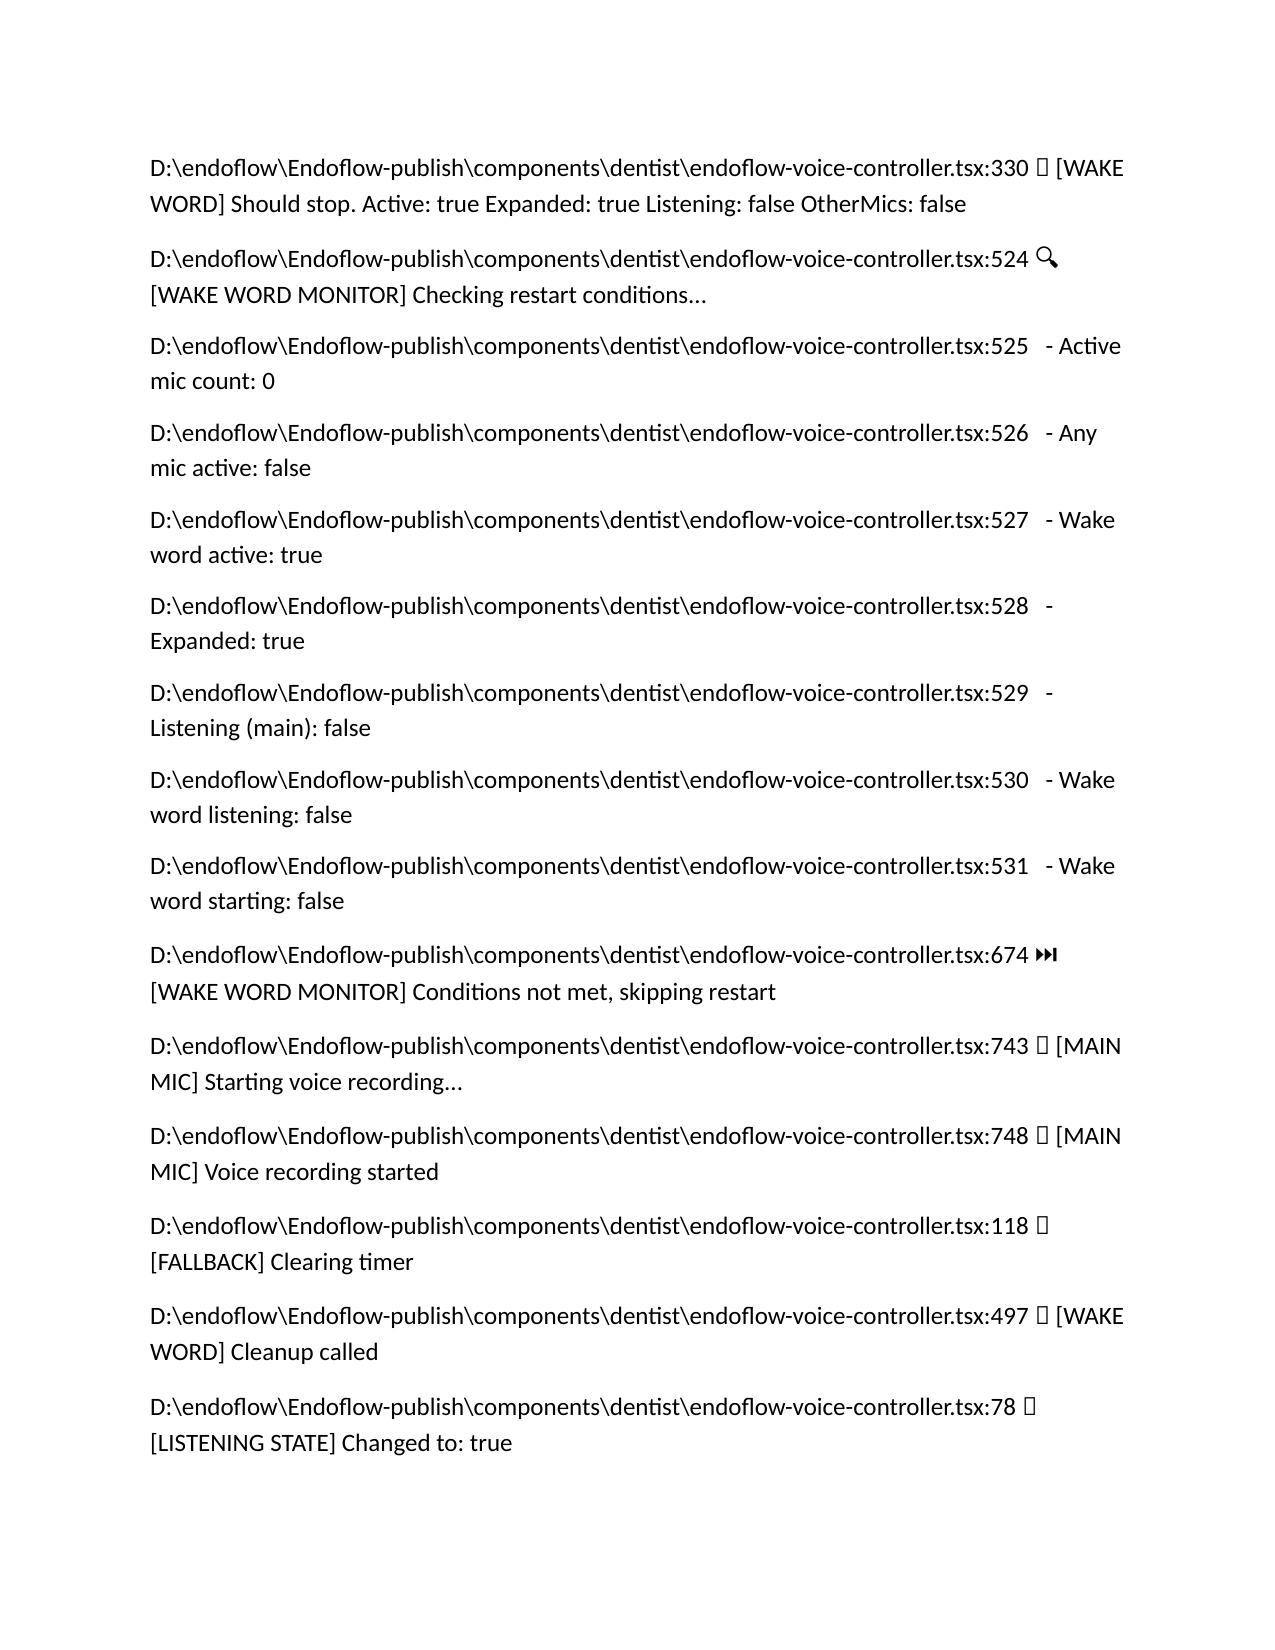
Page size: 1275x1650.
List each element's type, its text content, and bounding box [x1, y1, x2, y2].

text D:\endoflow\Endoflow-publish\components\dentist\endoflow-voice-controller.tsx:528 - Expanded: true [150, 590, 1125, 656]
text D:\endoflow\Endoflow-publish\components\dentist\endoflow-voice-controller.tsx:330 🛑 [WAKE WORD] Should stop. Active: true Expanded: true Listening: false OtherMics: false [150, 150, 1125, 219]
text D:\endoflow\Endoflow-publish\components\dentist\endoflow-voice-controller.tsx:529 - Listening (main): false [150, 677, 1125, 743]
text D:\endoflow\Endoflow-publish\components\dentist\endoflow-voice-controller.tsx:78 🎤 [LISTENING STATE] Changed to: true [150, 1388, 1125, 1457]
text D:\endoflow\Endoflow-publish\components\dentist\endoflow-voice-controller.tsx:743 🎤 [MAIN MIC] Starting voice recording... [150, 1027, 1125, 1096]
text D:\endoflow\Endoflow-publish\components\dentist\endoflow-voice-controller.tsx:526 - Any mic active: false [150, 417, 1125, 483]
text D:\endoflow\Endoflow-publish\components\dentist\endoflow-voice-controller.tsx:527 - Wake word active: true [150, 504, 1125, 569]
text D:\endoflow\Endoflow-publish\components\dentist\endoflow-voice-controller.tsx:748 ✅ [MAIN MIC] Voice recording started [150, 1117, 1125, 1187]
text D:\endoflow\Endoflow-publish\components\dentist\endoflow-voice-controller.tsx:524 🔍 [WAKE WORD MONITOR] Checking restart conditions... [150, 240, 1125, 309]
text D:\endoflow\Endoflow-publish\components\dentist\endoflow-voice-controller.tsx:525 - Active mic count: 0 [150, 330, 1125, 396]
text D:\endoflow\Endoflow-publish\components\dentist\endoflow-voice-controller.tsx:497 🧹 [WAKE WORD] Cleanup called [150, 1298, 1125, 1367]
text D:\endoflow\Endoflow-publish\components\dentist\endoflow-voice-controller.tsx:674 ⏭️ [WAKE WORD MONITOR] Conditions not met, skipping restart [150, 937, 1125, 1006]
text D:\endoflow\Endoflow-publish\components\dentist\endoflow-voice-controller.tsx:530 - Wake word listening: false [150, 764, 1125, 829]
text D:\endoflow\Endoflow-publish\components\dentist\endoflow-voice-controller.tsx:531 - Wake word starting: false [150, 850, 1125, 916]
text D:\endoflow\Endoflow-publish\components\dentist\endoflow-voice-controller.tsx:118 🧹 [FALLBACK] Clearing timer [150, 1208, 1125, 1277]
